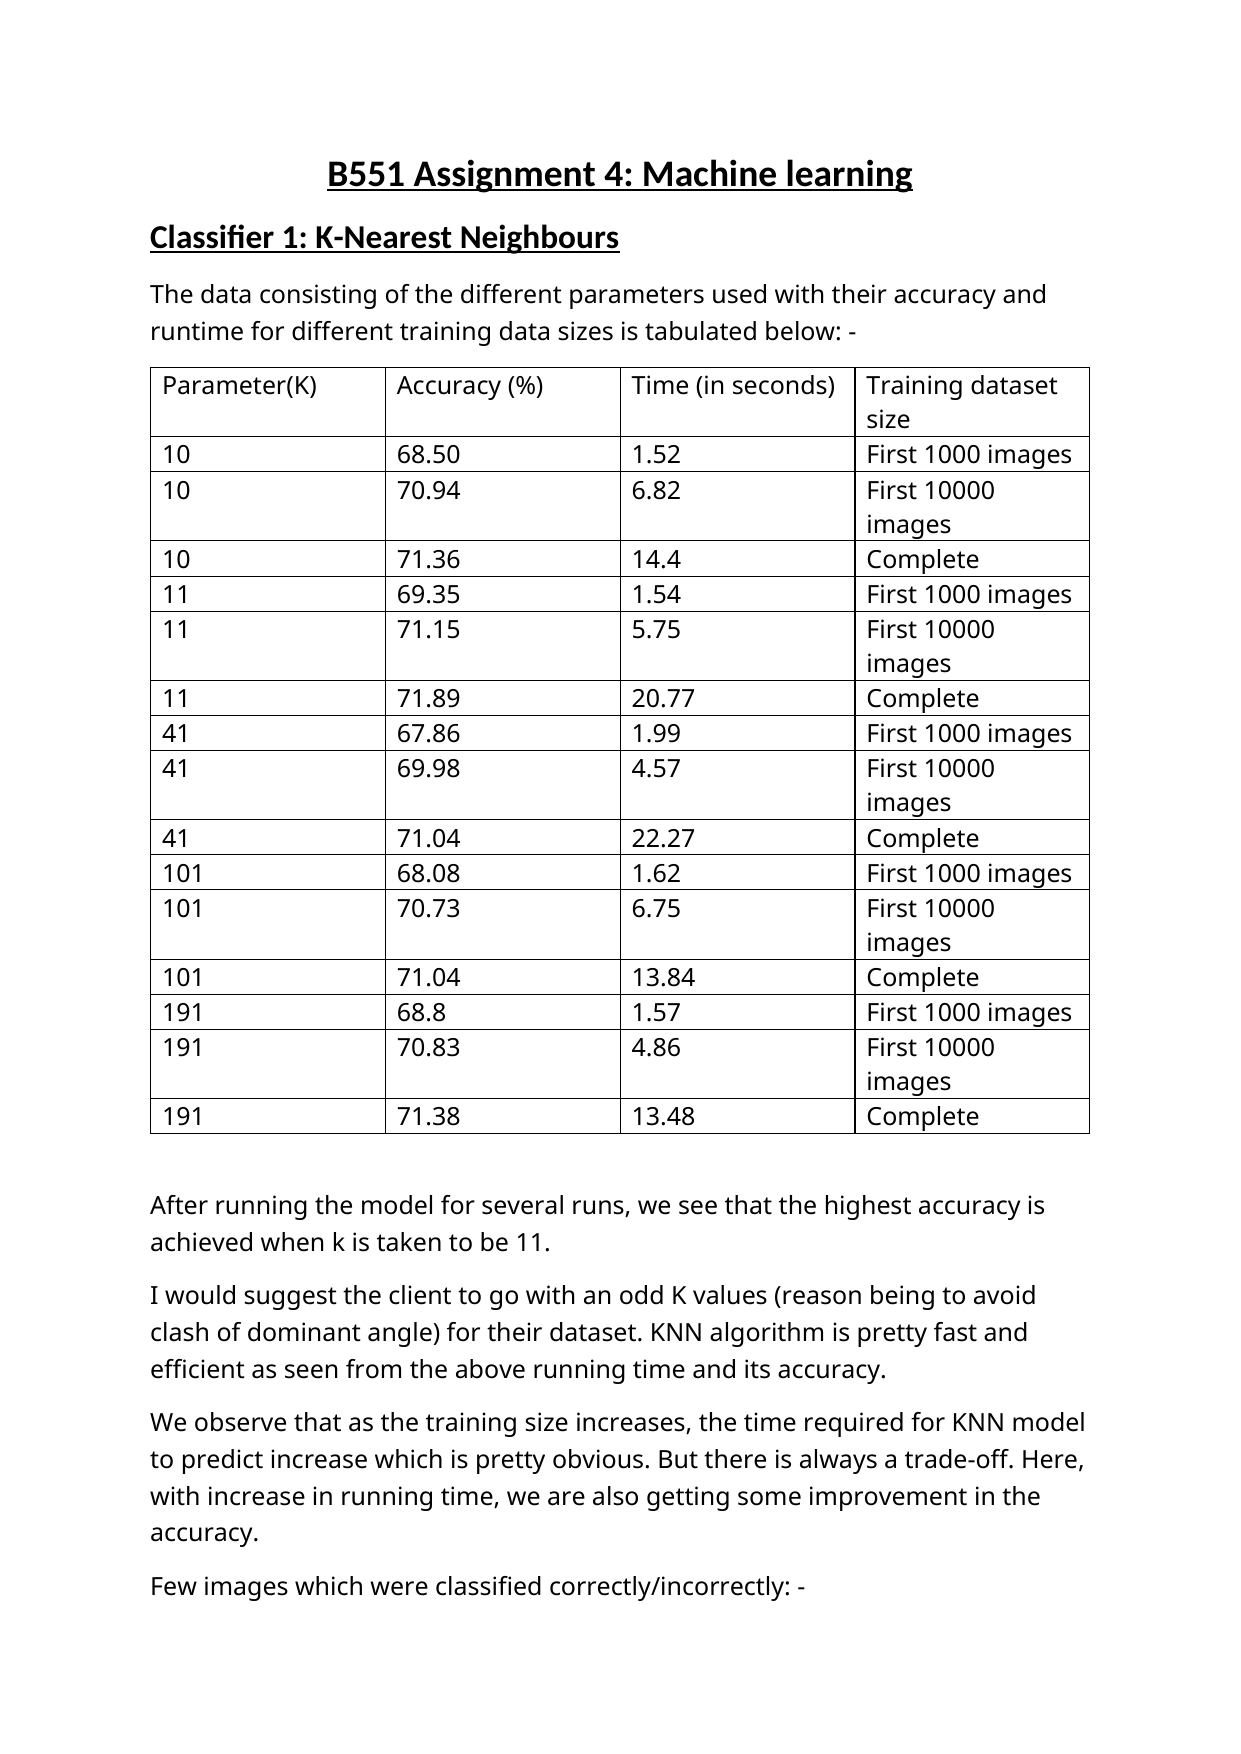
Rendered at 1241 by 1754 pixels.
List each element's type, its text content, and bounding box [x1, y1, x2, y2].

table_header Training dataset size [856, 368, 1089, 436]
text After running the model for several runs, we see that the highest accuracy is achieved when k is taken to be 11. [150, 1187, 1090, 1258]
table_cell 1.62 [621, 855, 854, 889]
table_cell First 1000 images [856, 437, 1089, 471]
table_cell 69.35 [386, 577, 620, 611]
table_cell 70.73 [386, 890, 620, 958]
table_cell 41 [151, 820, 385, 854]
table_cell 71.04 [386, 820, 620, 854]
table_cell First 10000 images [856, 1030, 1089, 1098]
table_cell 191 [151, 1030, 385, 1098]
table_cell Complete [856, 681, 1089, 715]
table_cell 101 [151, 855, 385, 889]
table_cell Complete [856, 820, 1089, 854]
table_cell 20.77 [621, 681, 854, 715]
table_cell 13.48 [621, 1099, 854, 1133]
table_cell 10 [151, 437, 385, 471]
table_cell First 1000 images [856, 716, 1089, 750]
table_cell 11 [151, 612, 385, 680]
table_cell 41 [151, 716, 385, 750]
table_cell Complete [856, 960, 1089, 994]
table_cell 13.84 [621, 960, 854, 994]
table_cell 69.98 [386, 751, 620, 819]
table_cell 71.89 [386, 681, 620, 715]
table_cell First 10000 images [856, 751, 1089, 819]
table_cell 22.27 [621, 820, 854, 854]
table_cell 191 [151, 1099, 385, 1133]
table_cell 71.04 [386, 960, 620, 994]
table_cell 71.38 [386, 1099, 620, 1133]
table_cell First 1000 images [856, 995, 1089, 1029]
table_cell First 1000 images [856, 577, 1089, 611]
table_cell 101 [151, 890, 385, 958]
table_cell First 10000 images [856, 890, 1089, 958]
table_cell 71.15 [386, 612, 620, 680]
table_cell 1.99 [621, 716, 854, 750]
table_cell 5.75 [621, 612, 854, 680]
table_cell First 10000 images [856, 472, 1089, 540]
text We observe that as the training size increases, the time required for KNN model to predict increase which is pretty obvious. But there is always a trade-off. Here, with increase in running time, we are also getting some improvement in the accuracy. [150, 1405, 1090, 1549]
table_cell 41 [151, 751, 385, 819]
table_cell Complete [856, 541, 1089, 576]
table_cell 6.82 [621, 472, 854, 540]
table_cell 70.83 [386, 1030, 620, 1098]
table_cell 101 [151, 960, 385, 994]
table_cell 1.52 [621, 437, 854, 471]
table_cell 14.4 [621, 541, 854, 576]
table_cell 71.36 [386, 541, 620, 576]
table_cell 1.57 [621, 995, 854, 1029]
text Classifier 1: K-Nearest Neighbours [150, 216, 1090, 257]
table_cell First 10000 images [856, 612, 1089, 680]
text Few images which were classified correctly/incorrectly: - [150, 1568, 1090, 1602]
text B551 Assignment 4: Machine learning [150, 150, 1090, 196]
table_cell 67.86 [386, 716, 620, 750]
table_cell 11 [151, 577, 385, 611]
table_cell 4.86 [621, 1030, 854, 1098]
table_cell 68.50 [386, 437, 620, 471]
table_header Parameter(K) [151, 368, 385, 436]
table_cell 4.57 [621, 751, 854, 819]
text The data consisting of the different parameters used with their accuracy and runtime for different training data sizes is tabulated below: - [150, 277, 1090, 348]
table_cell 6.75 [621, 890, 854, 958]
table_cell 1.54 [621, 577, 854, 611]
text I would suggest the client to go with an odd K values (reason being to avoid clash of dominant angle) for their dataset. KNN algorithm is pretty fast and efficient as seen from the above running time and its accuracy. [150, 1278, 1090, 1385]
table_cell 68.08 [386, 855, 620, 889]
table_header Time (in seconds) [621, 368, 854, 436]
table_cell 10 [151, 541, 385, 576]
table_cell First 1000 images [856, 855, 1089, 889]
table_cell Complete [856, 1099, 1089, 1133]
table_cell 68.8 [386, 995, 620, 1029]
table_cell 10 [151, 472, 385, 540]
table_cell 11 [151, 681, 385, 715]
table_header Accuracy (%) [386, 368, 620, 436]
table_cell 191 [151, 995, 385, 1029]
table_cell 70.94 [386, 472, 620, 540]
